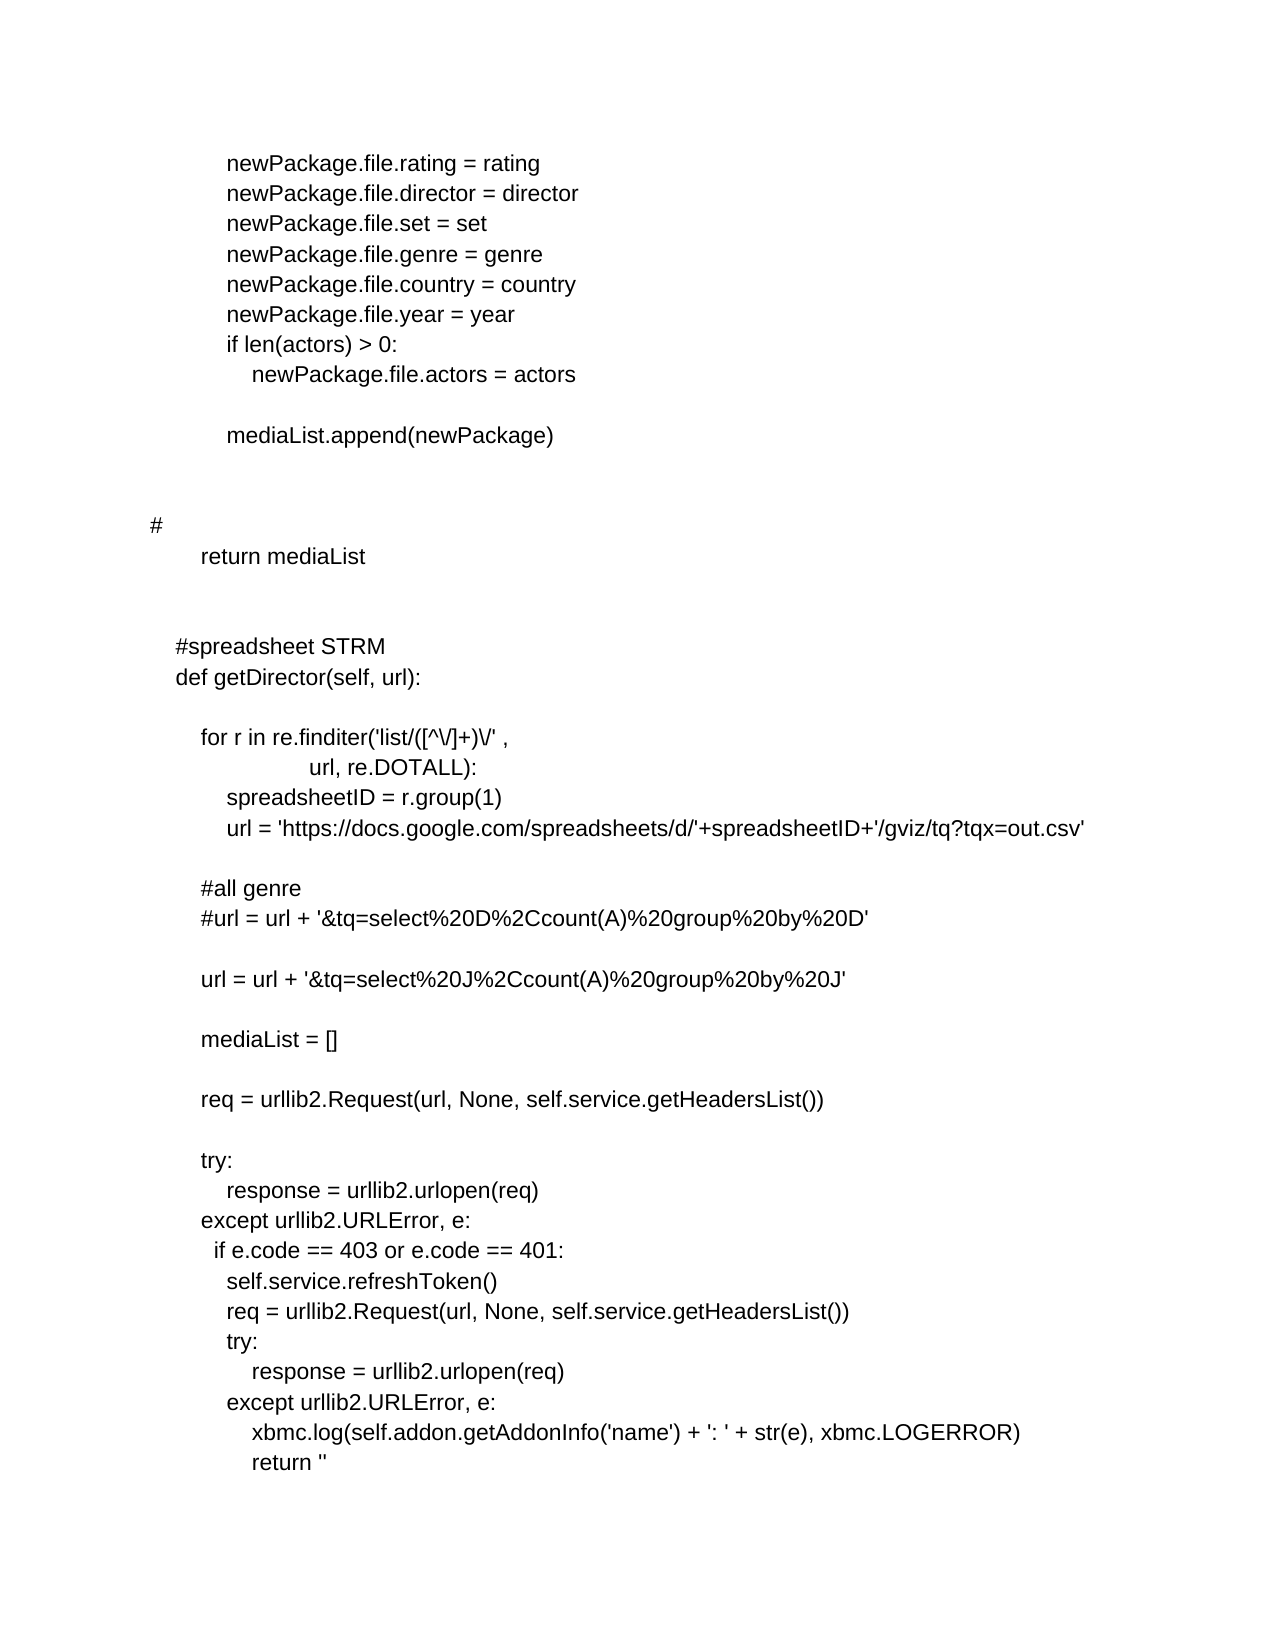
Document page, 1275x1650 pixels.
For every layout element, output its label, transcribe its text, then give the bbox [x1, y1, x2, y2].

text if len(actors) > 0: [150, 331, 1125, 358]
text try: [150, 1147, 1125, 1173]
text except urllib2.URLError, e: [150, 1388, 1125, 1415]
text self.service.refreshToken() [150, 1268, 1125, 1294]
text for r in re.finditer('list/([^\/]+)\/' , [150, 724, 1125, 750]
text # [150, 512, 1125, 539]
text if e.code == 403 or e.code == 401: [150, 1237, 1125, 1264]
text newPackage.file.rating = rating [150, 150, 1125, 176]
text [150, 1419, 1125, 1445]
text newPackage.file.actors = actors [150, 361, 1125, 388]
text url = url + '&tq=select%20J%2Ccount(A)%20group%20by%20J' [150, 966, 1125, 992]
text #all genre [150, 875, 1125, 901]
text mediaList.append(newPackage) [150, 422, 1125, 448]
text return '' [150, 1449, 1125, 1475]
text newPackage.file.director = director [150, 180, 1125, 207]
text req = urllib2.Request(url, None, self.service.getHeadersList()) [150, 1298, 1125, 1324]
text def getDirector(self, url): [150, 663, 1125, 690]
text response = urllib2.urlopen(req) [150, 1358, 1125, 1385]
text #url = url + '&tq=select%20D%2Ccount(A)%20group%20by%20D' [150, 905, 1125, 932]
text req = urllib2.Request(url, None, self.service.getHeadersList()) [150, 1086, 1125, 1113]
text newPackage.file.year = year [150, 301, 1125, 327]
text newPackage.file.genre = genre [150, 241, 1125, 267]
text response = urllib2.urlopen(req) [150, 1177, 1125, 1203]
text #spreadsheet STRM [150, 633, 1125, 660]
text except urllib2.URLError, e: [150, 1207, 1125, 1234]
text mediaList = [] [150, 1026, 1125, 1052]
text url = 'https://docs.google.com/spreadsheets/d/'+spreadsheetID+'/gviz/tq?tqx=out.csv' [150, 814, 1125, 841]
text spreadsheetID = r.group(1) [150, 784, 1125, 811]
text try: [150, 1328, 1125, 1354]
text newPackage.file.set = set [150, 210, 1125, 237]
text url, re.DOTALL): [150, 754, 1125, 781]
text return mediaList [150, 543, 1125, 569]
text newPackage.file.country = country [150, 271, 1125, 297]
